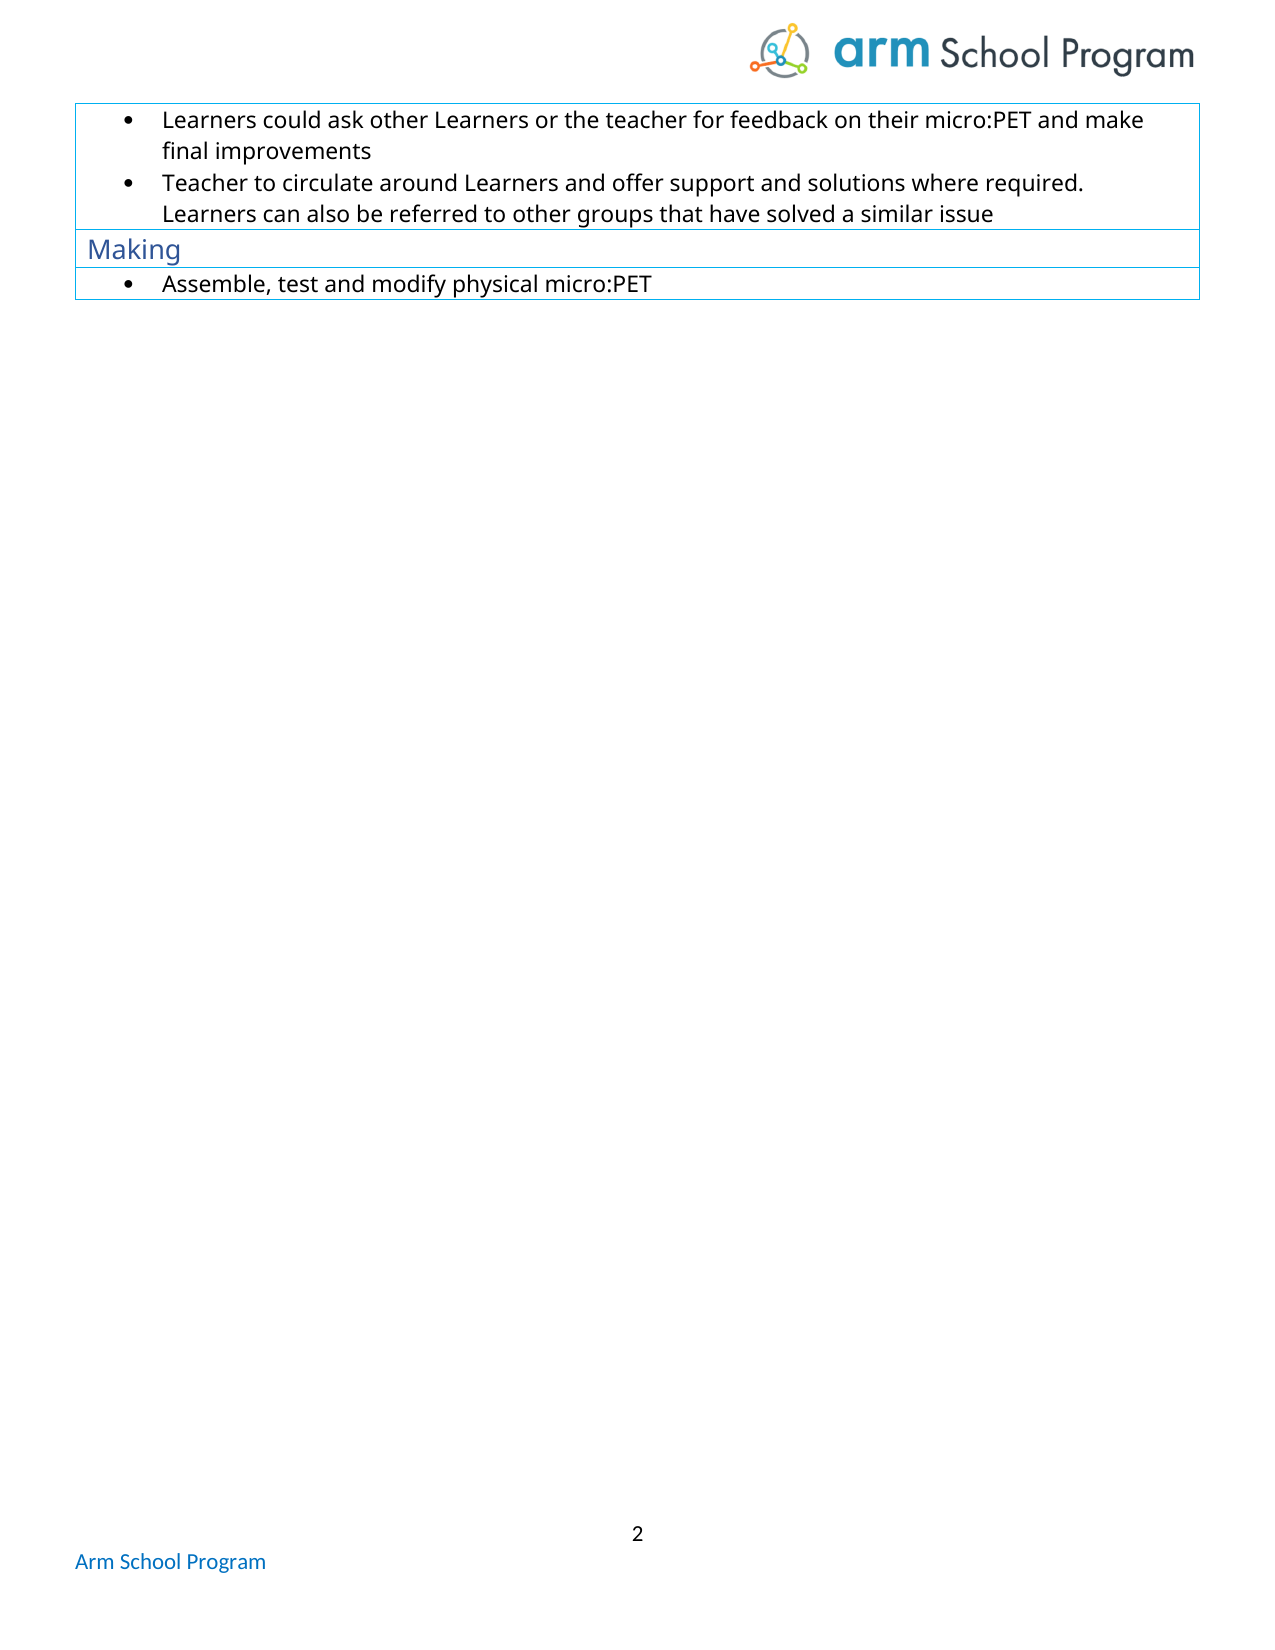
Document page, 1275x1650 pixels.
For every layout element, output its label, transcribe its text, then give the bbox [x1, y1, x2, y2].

table_cell Making [76, 230, 1199, 267]
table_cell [76, 104, 1199, 229]
picture [743, 18, 1197, 82]
table_cell Assemble, test and modify physical micro:PET [76, 268, 1199, 299]
